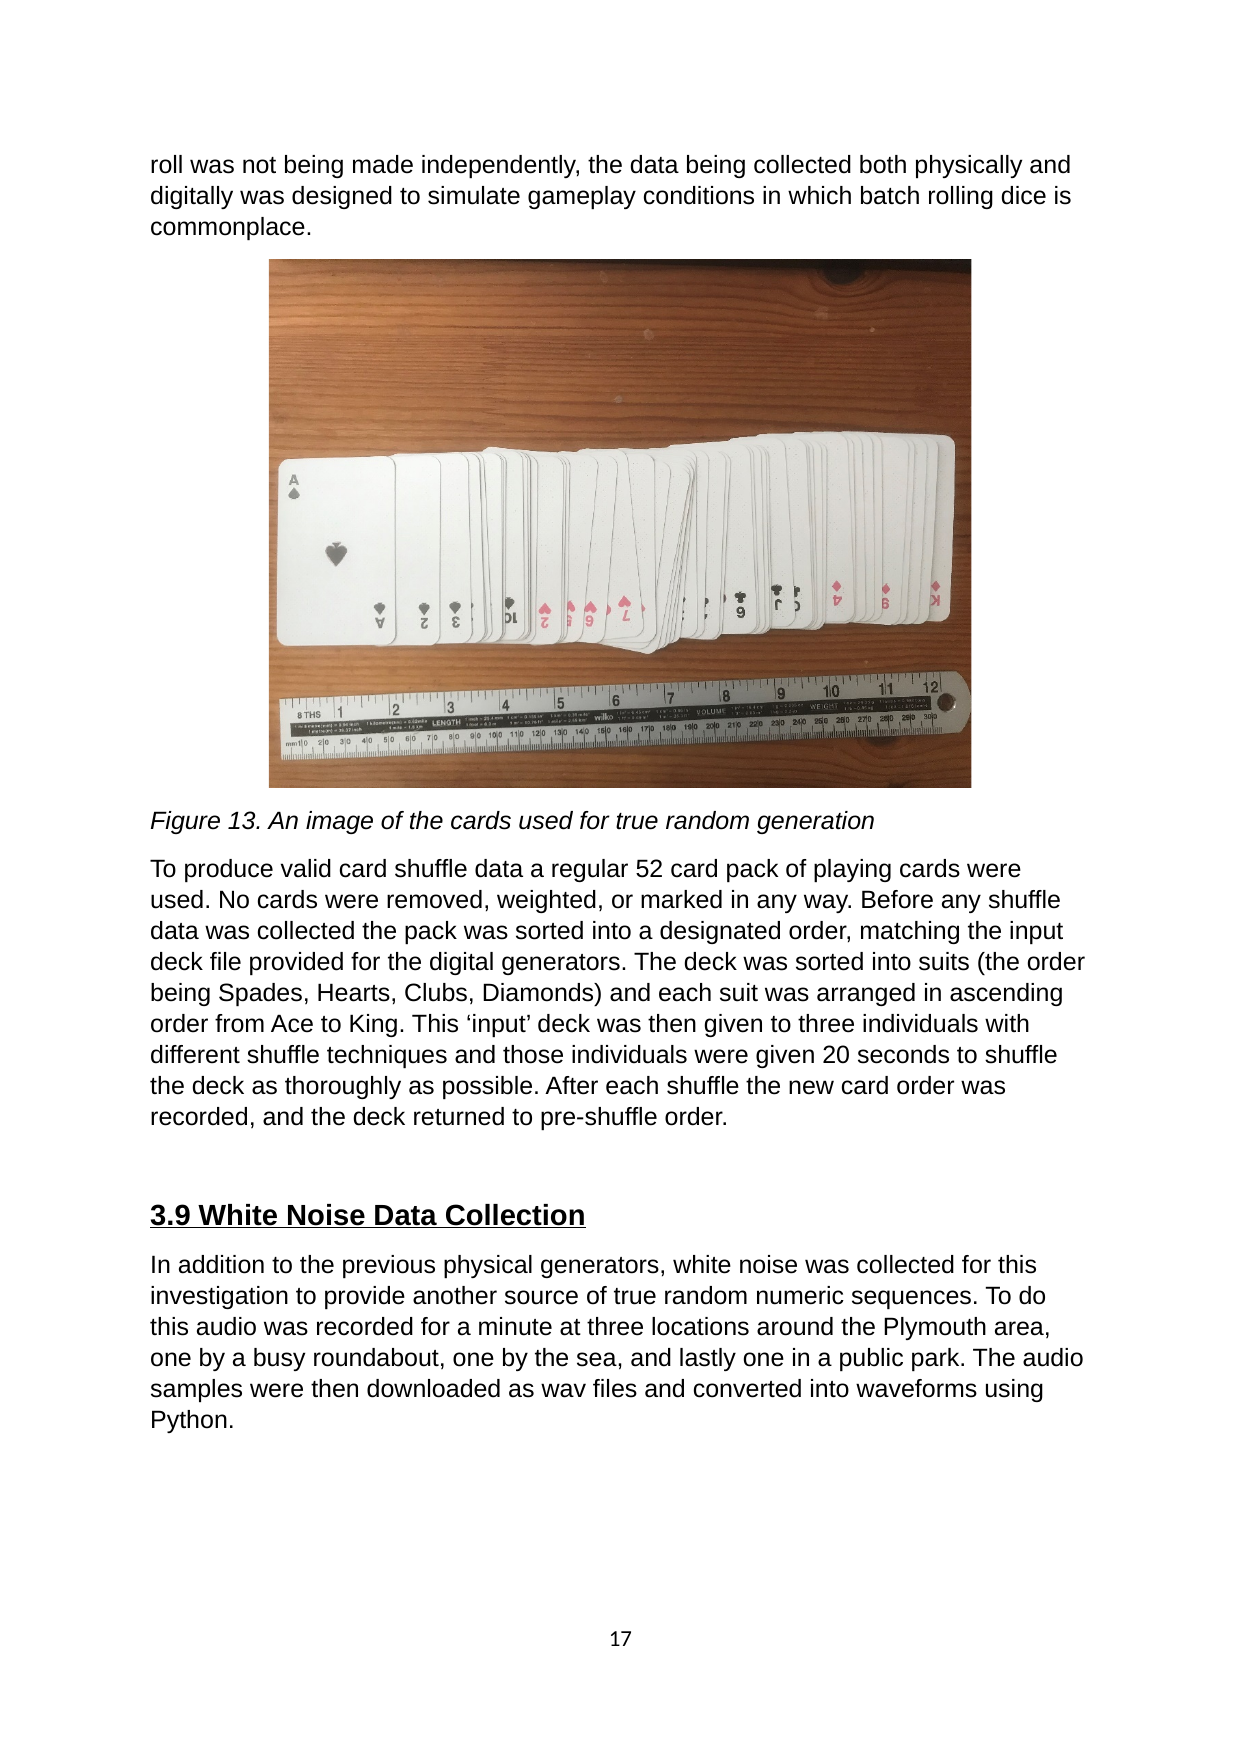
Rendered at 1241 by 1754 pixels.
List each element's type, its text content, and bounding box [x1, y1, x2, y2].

text In addition to the previous physical generators, white noise was collected for this investigation to provide another source of true random numeric sequences. To do this audio was recorded for a minute at three locations around the Plymouth area, one by a busy roundabout, one by the sea, and lastly one in a public park. The audio samples were then downloaded as wav files and converted into waveforms using Python. [150, 1250, 1090, 1434]
text Figure 13. An image of the cards used for true random generation [150, 806, 1090, 835]
text 3.9 White Noise Data Collection [150, 1197, 1090, 1231]
text To produce valid card shuffle data a regular 52 card pack of playing cards were used. No cards were removed, weighted, or marked in any way. Before any shuffle data was collected the pack was sorted into a designated order, matching the input deck file provided for the digital generators. The deck was sorted into suits (the order being Spades, Hearts, Clubs, Diamonds) and each suit was arranged in ascending order from Ace to King. This ‘input’ deck was then given to three individuals with different shuffle techniques and those individuals were given 20 seconds to shuffle the deck as thoroughly as possible. After each shuffle the new card order was recorded, and the deck returned to pre-shuffle order. [150, 854, 1090, 1131]
picture [268, 259, 972, 788]
